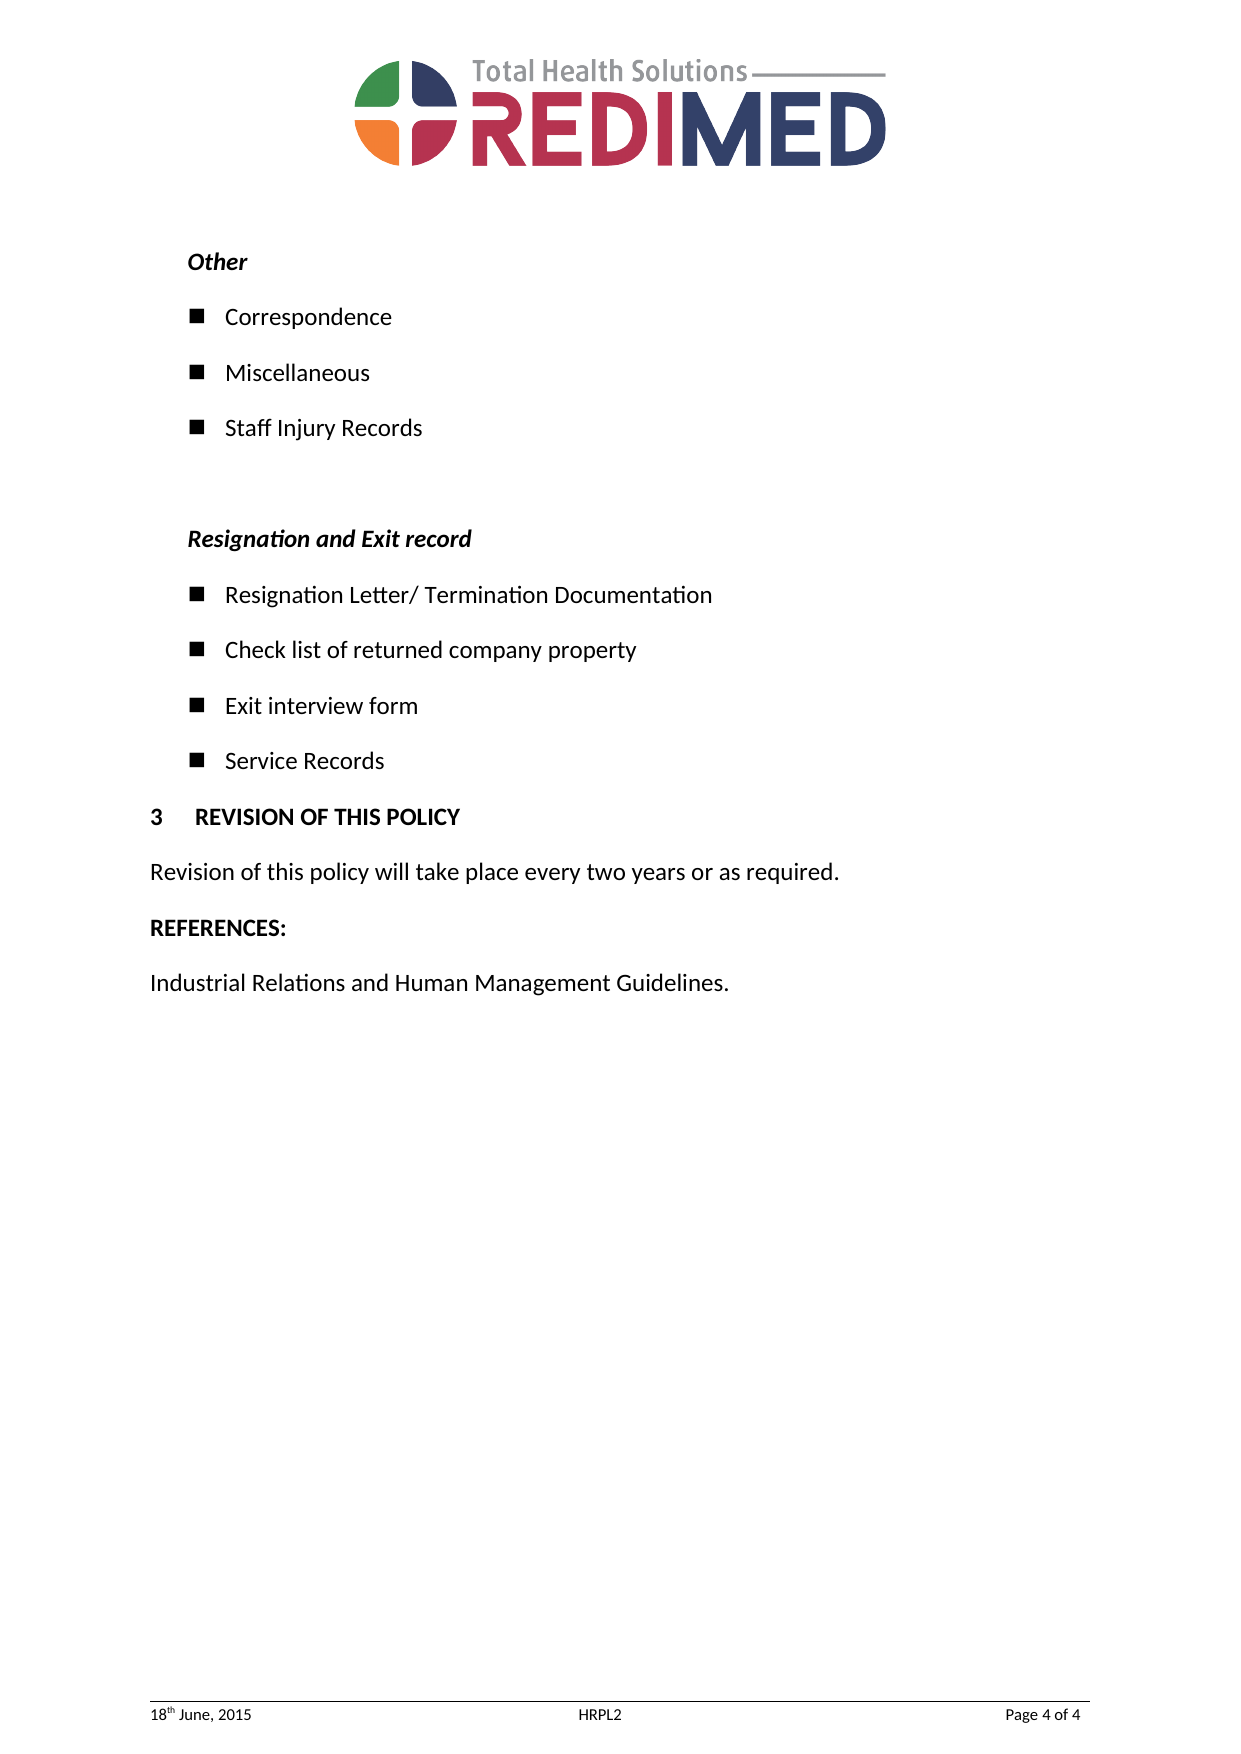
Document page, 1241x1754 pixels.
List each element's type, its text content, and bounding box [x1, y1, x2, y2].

list Exit interview form [187, 690, 1090, 721]
text Resignation and Exit record [187, 523, 1090, 554]
list Staff Injury Records [187, 412, 1090, 443]
subtitle REVISION OF THIS POLICY [150, 801, 1090, 832]
picture [354, 59, 886, 166]
list Correspondence [187, 301, 1090, 332]
list Check list of returned company property [187, 634, 1090, 665]
text REFERENCES: [150, 912, 1090, 943]
list Service Records [187, 746, 1090, 776]
list Resignation Letter/ Termination Documentation [187, 579, 1090, 609]
list Miscellaneous [187, 357, 1090, 387]
text Other [187, 246, 1090, 276]
text Revision of this policy will take place every two years or as required. [150, 857, 1090, 887]
text Industrial Relations and Human Management Guidelines. [150, 968, 1090, 998]
